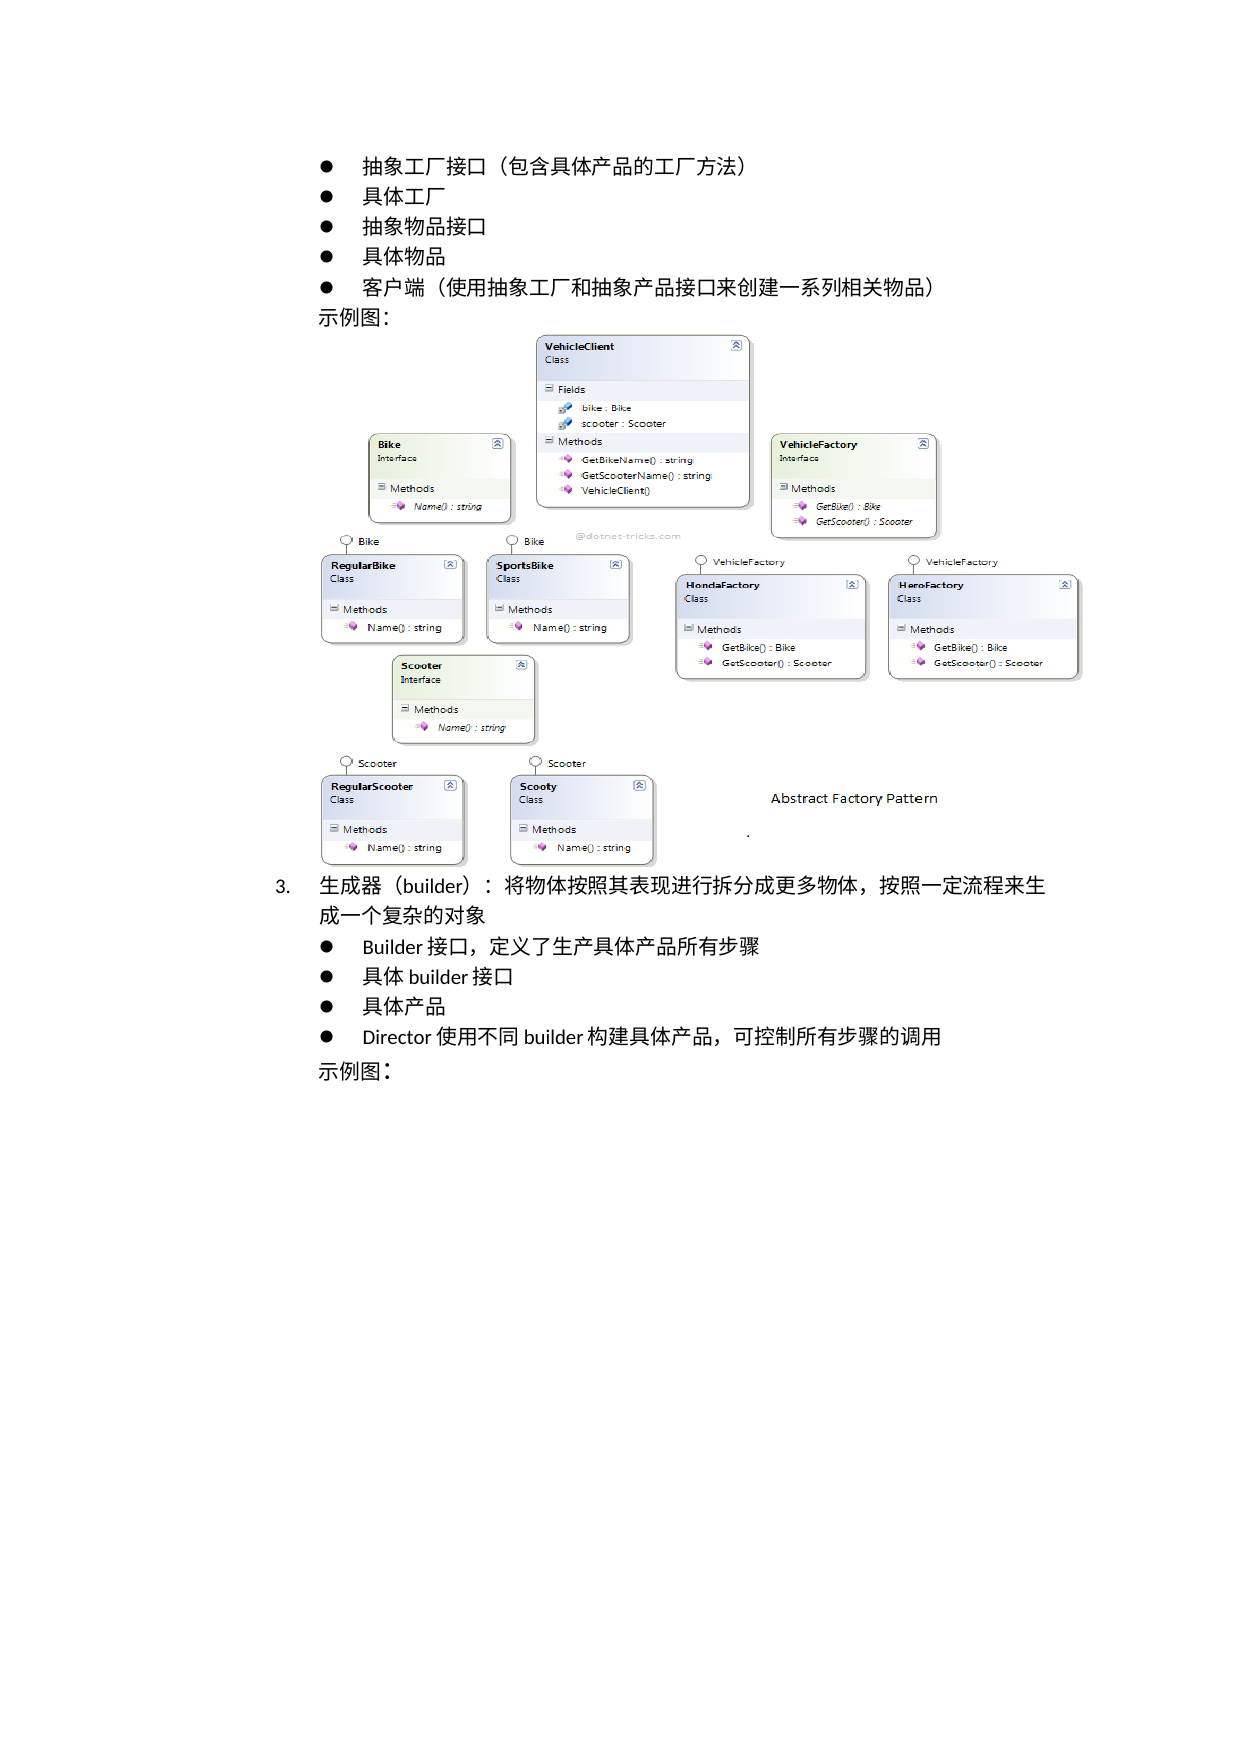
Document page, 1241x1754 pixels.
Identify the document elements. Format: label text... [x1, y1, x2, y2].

list Builder接口，定义了生产具体产品所有步骤 [319, 930, 1053, 960]
list 抽象物品接口 [319, 210, 1053, 241]
list 示例图： [319, 301, 1053, 331]
list 具体物品 [319, 241, 1053, 271]
list Director使用不同builder构建具体产品，可控制所有步骤的调用 [319, 1021, 1053, 1051]
list 示例图： [319, 1051, 1053, 1087]
list 具体产品 [319, 990, 1053, 1021]
list 客户端（使用抽象工厂和抽象产品接口来创建一系列相关物品） [319, 271, 1053, 301]
picture [318, 331, 1087, 870]
list 具体工厂 [319, 180, 1053, 210]
list 抽象工厂接口（包含具体产品的工厂方法） [319, 150, 1053, 180]
list 生成器（builder）：将物体按照其表现进行拆分成更多物体，按照一定流程来生成一个复杂的对象 [275, 869, 1053, 930]
list 具体builder接口 [319, 960, 1053, 990]
